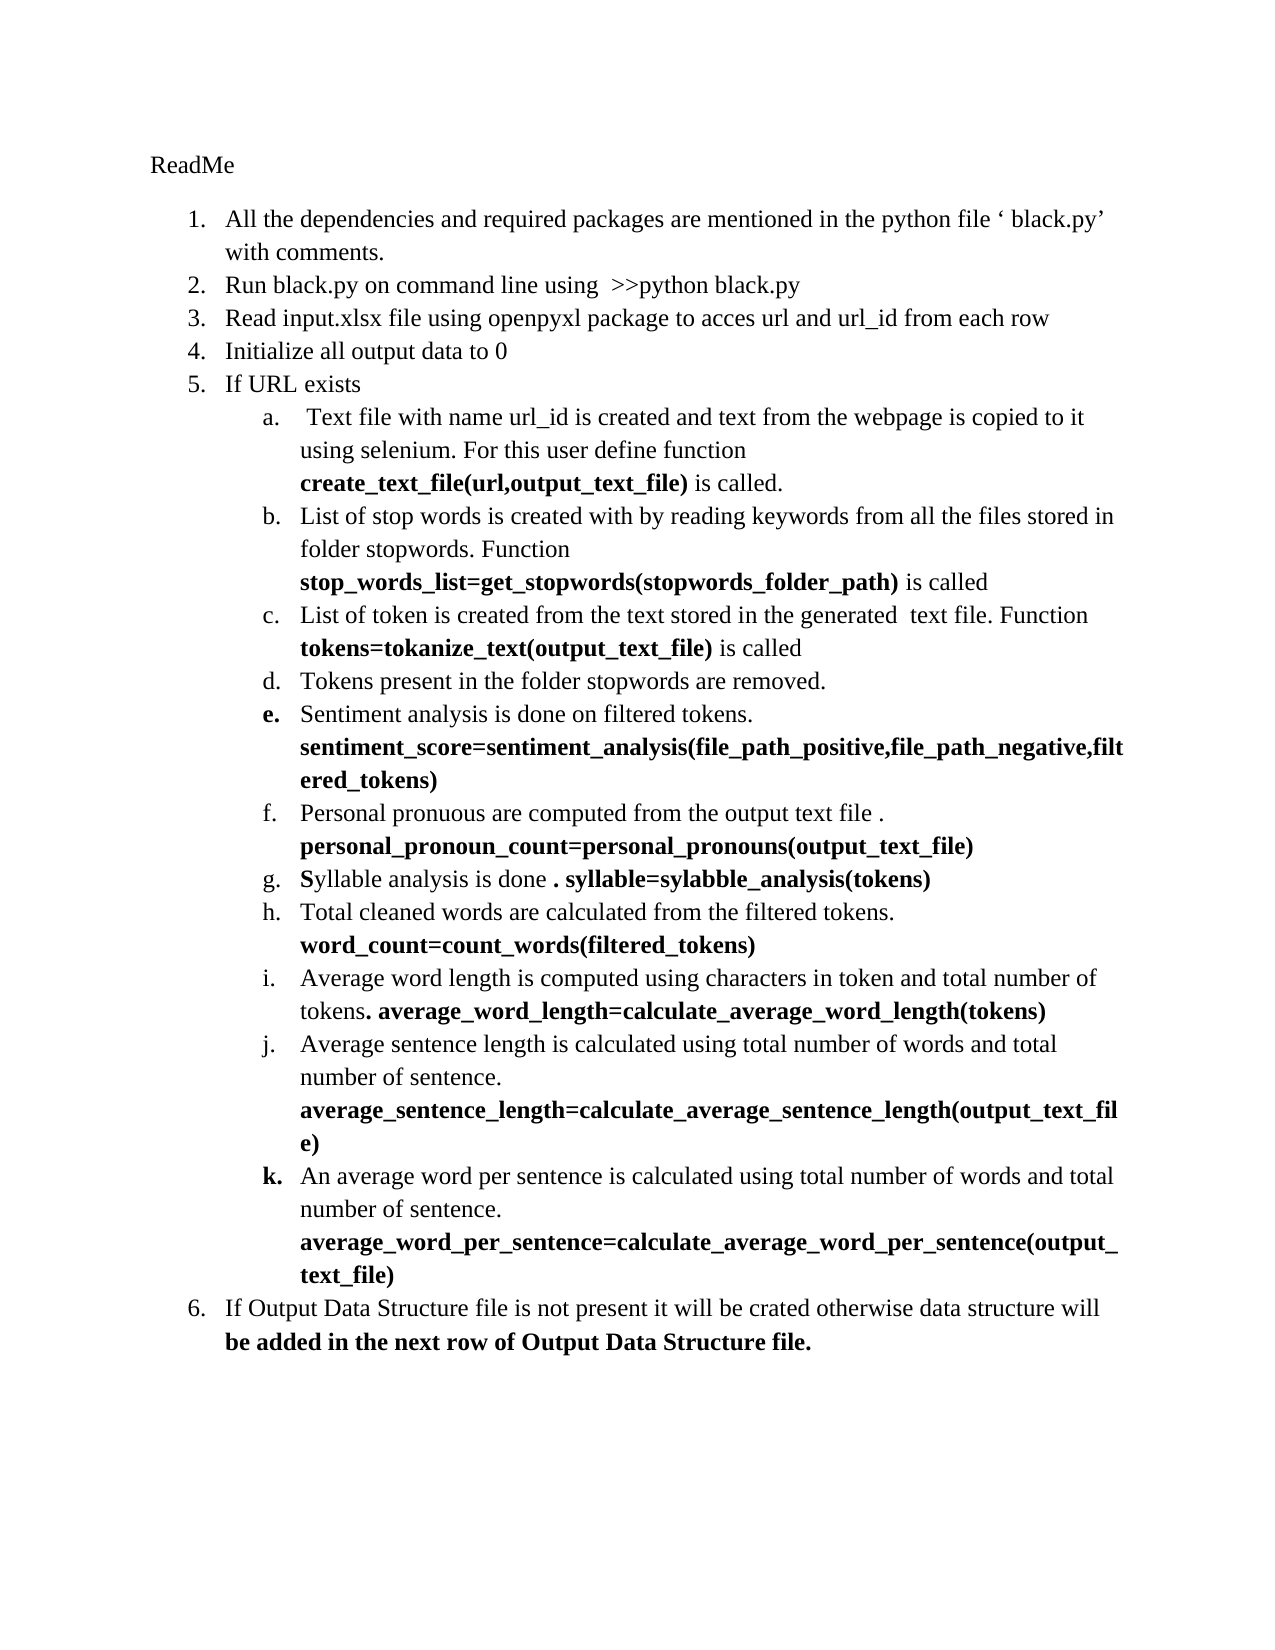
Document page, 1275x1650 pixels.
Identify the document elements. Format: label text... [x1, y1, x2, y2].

list Tokens present in the folder stopwords are removed. [262, 666, 1125, 695]
list Average word length is computed using characters in token and total number of tokens. average_word_length=calculate_average_word_length(tokens) [262, 963, 1125, 1025]
list All the dependencies and required packages are mentioned in the python file ‘ black.py’ with comments. [187, 204, 1125, 266]
text ReadMe [150, 150, 1125, 179]
list An average word per sentence is calculated using total number of words and total number of sentence. average_word_per_sentence=calculate_average_word_per_sentence(output_text_file) [262, 1161, 1125, 1289]
list Text file with name url_id is created and text from the webpage is copied to it using selenium. For this user define function create_text_file(url,output_text_file) is called. [262, 402, 1125, 497]
list List of stop words is created with by reading keywords from all the files stored in folder stopwords. Function stop_words_list=get_stopwords(stopwords_folder_path) is called [262, 501, 1125, 596]
list Read input.xlsx file using openpyxl package to acces url and url_id from each row [187, 303, 1125, 332]
list Total cleaned words are calculated from the filtered tokens. word_count=count_words(filtered_tokens) [262, 897, 1125, 959]
list Run black.py on command line using >>python black.py [187, 270, 1125, 299]
list Average sentence length is calculated using total number of words and total number of sentence. average_sentence_length=calculate_average_sentence_length(output_text_file) [262, 1029, 1125, 1157]
list Personal pronuous are computed from the output text file . personal_pronoun_count=personal_pronouns(output_text_file) [262, 798, 1125, 860]
list Initialize all output data to 0 [187, 336, 1125, 365]
list If Output Data Structure file is not present it will be crated otherwise data structure will be added in the next row of Output Data Structure file. [187, 1293, 1125, 1355]
list Sentiment analysis is done on filtered tokens. sentiment_score=sentiment_analysis(file_path_positive,file_path_negative,filtered_tokens) [262, 699, 1125, 794]
list List of token is created from the text stored in the generated text file. Function tokens=tokanize_text(output_text_file) is called [262, 600, 1125, 662]
list If URL exists [187, 369, 1125, 398]
list Syllable analysis is done . syllable=sylabble_analysis(tokens) [262, 864, 1125, 893]
